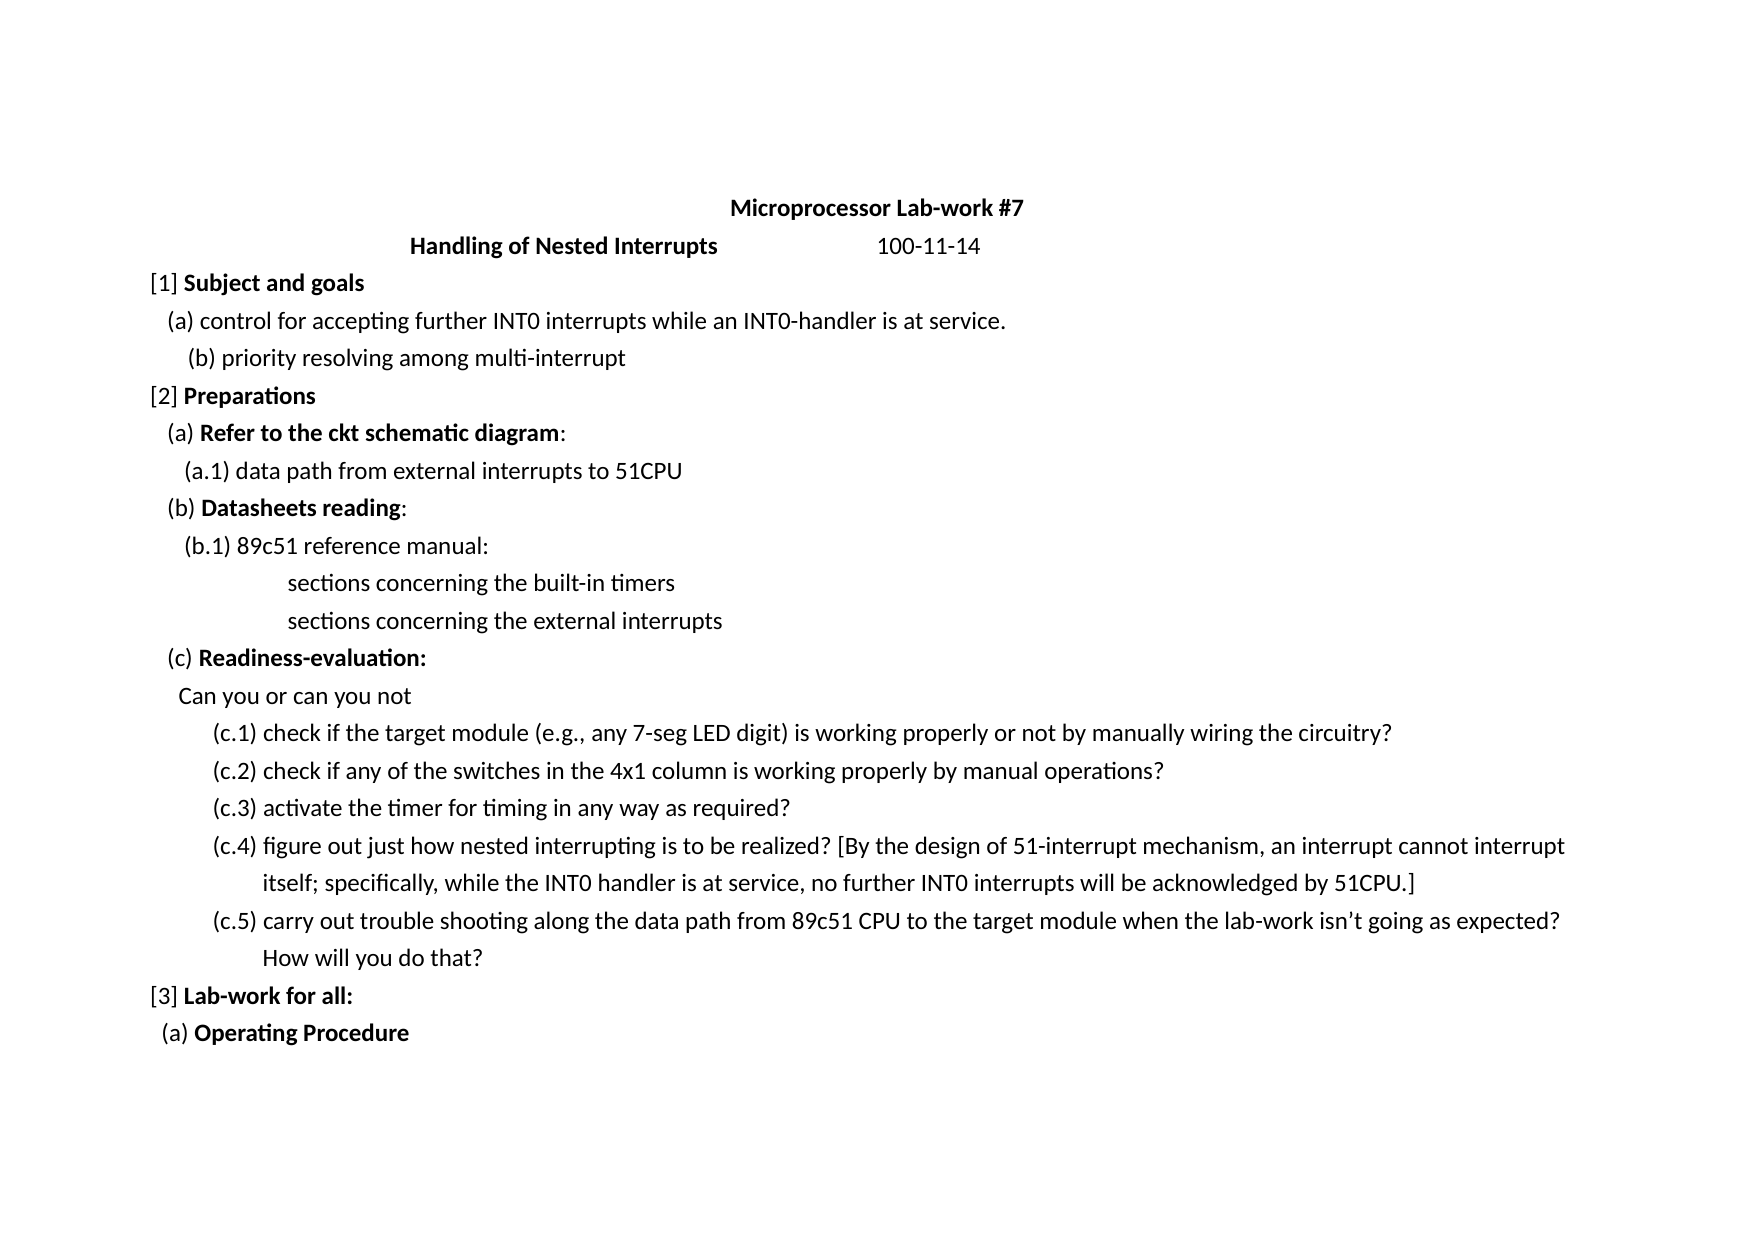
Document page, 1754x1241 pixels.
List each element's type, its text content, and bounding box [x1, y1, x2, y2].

text (a) Operating Procedure [150, 1014, 1604, 1051]
text (c.5) carry out trouble shooting along the data path from 89c51 CPU to the target module when the lab-work isn’t going as expected? How will you do that? [212, 901, 1604, 976]
text (c.1) check if the target module (e.g., any 7-seg LED digit) is working properly or not by manually wiring the circuitry? [150, 714, 1604, 751]
text (b.1) 89c51 reference manual: [150, 526, 1604, 564]
text [1] Subject and goals [150, 264, 1604, 301]
text (c.4) figure out just how nested interrupting is to be realized? [By the design of 51-interrupt mechanism, an interrupt cannot interrupt itself; specifically, while the INT0 handler is at service, no further INT0 interrupts will be acknowledged by 51CPU.] [212, 826, 1604, 901]
text sections concerning the built-in timers [150, 564, 1604, 601]
text sections concerning the external interrupts [150, 601, 1604, 639]
text (b) priority resolving among multi-interrupt [150, 339, 1604, 376]
text [2] Preparations [150, 376, 1604, 414]
text Handling of Nested Interrupts 100-11-14 [150, 226, 1604, 264]
text (a) control for accepting further INT0 interrupts while an INT0-handler is at service. [150, 301, 1604, 339]
text (b) Datasheets reading: [150, 489, 1604, 526]
text (a.1) data path from external interrupts to 51CPU [150, 451, 1604, 489]
text Can you or can you not [150, 676, 1604, 714]
text Microprocessor Lab-work #7 [150, 189, 1604, 226]
text (c) Readiness-evaluation: [150, 639, 1604, 676]
text [3] Lab-work for all: [150, 976, 1604, 1014]
text (c.3) activate the timer for timing in any way as required? [150, 789, 1604, 826]
text (a) Refer to the ckt schematic diagram: [150, 414, 1604, 451]
text (c.2) check if any of the switches in the 4x1 column is working properly by manual operations? [150, 751, 1604, 789]
